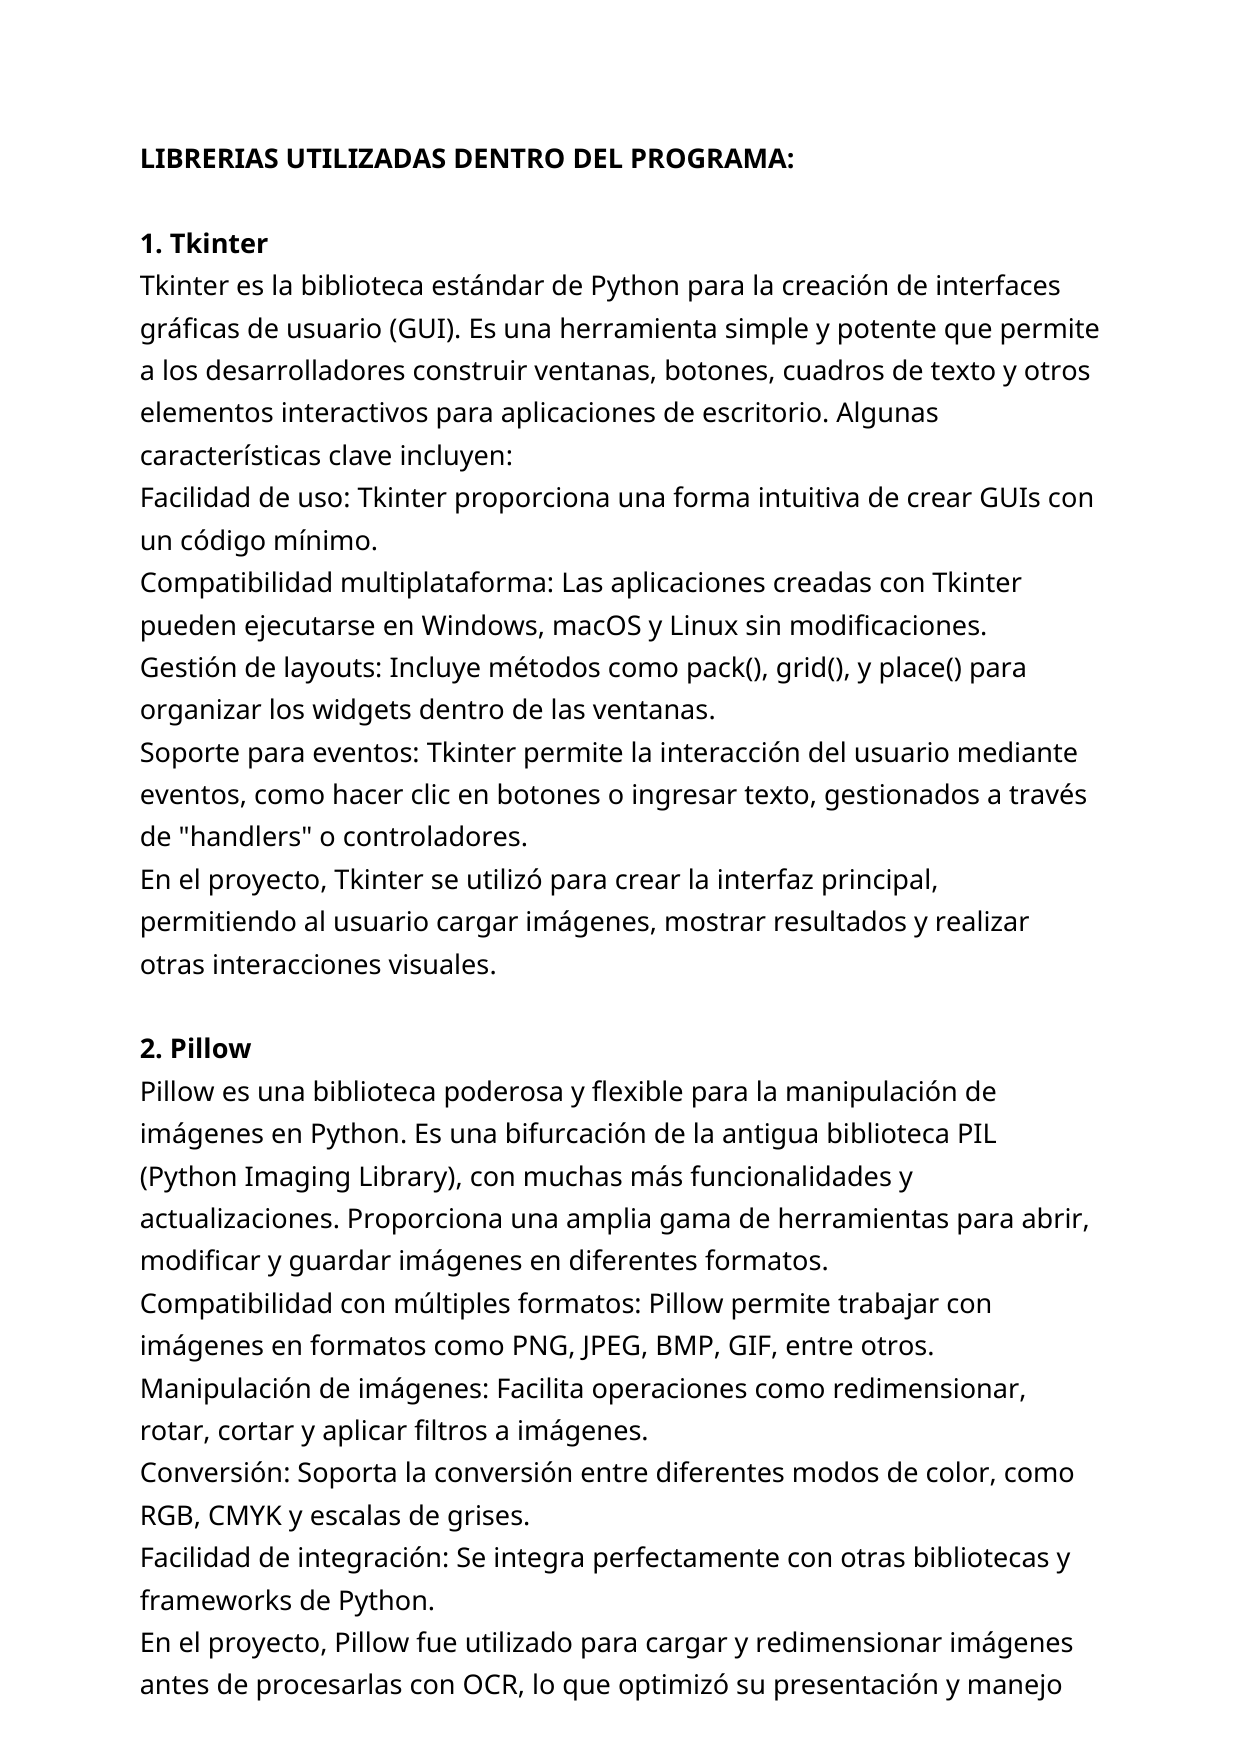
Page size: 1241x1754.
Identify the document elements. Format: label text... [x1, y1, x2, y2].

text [139, 1623, 1101, 1703]
text Facilidad de uso: Tkinter proporciona una forma intuitiva de crear GUIs con un código mínimo. [139, 479, 1101, 558]
text LIBRERIAS UTILIZADAS DENTRO DEL PROGRAMA: [139, 139, 1101, 176]
text Facilidad de integración: Se integra perfectamente con otras bibliotecas y frameworks de Python. [139, 1539, 1101, 1618]
text Manipulación de imágenes: Facilita operaciones como redimensionar, rotar, cortar y aplicar filtros a imágenes. [139, 1369, 1101, 1448]
text 2. Pillow [139, 1030, 1101, 1067]
text Compatibilidad multiplataforma: Las aplicaciones creadas con Tkinter pueden ejecutarse en Windows, macOS y Linux sin modificaciones. [139, 563, 1101, 643]
text Pillow es una biblioteca poderosa y flexible para la manipulación de imágenes en Python. Es una bifurcación de la antigua biblioteca PIL (Python Imaging Library), con muchas más funcionalidades y actualizaciones. Proporciona una amplia gama de herramientas para abrir, modificar y guardar imágenes en diferentes formatos. [139, 1072, 1101, 1279]
text Compatibilidad con múltiples formatos: Pillow permite trabajar con imágenes en formatos como PNG, JPEG, BMP, GIF, entre otros. [139, 1284, 1101, 1363]
text Tkinter es la biblioteca estándar de Python para la creación de interfaces gráficas de usuario (GUI). Es una herramienta simple y potente que permite a los desarrolladores construir ventanas, botones, cuadros de texto y otros elementos interactivos para aplicaciones de escritorio. Algunas características clave incluyen: [139, 267, 1101, 473]
text Soporte para eventos: Tkinter permite la interacción del usuario mediante eventos, como hacer clic en botones o ingresar texto, gestionados a través de "handlers" o controladores. [139, 733, 1101, 855]
text Gestión de layouts: Incluye métodos como pack(), grid(), y place() para organizar los widgets dentro de las ventanas. [139, 648, 1101, 728]
text 1. Tkinter [139, 224, 1101, 261]
text En el proyecto, Tkinter se utilizó para crear la interfaz principal, permitiendo al usuario cargar imágenes, mostrar resultados y realizar otras interacciones visuales. [139, 860, 1101, 982]
text Conversión: Soporta la conversión entre diferentes modos de color, como RGB, CMYK y escalas de grises. [139, 1454, 1101, 1533]
